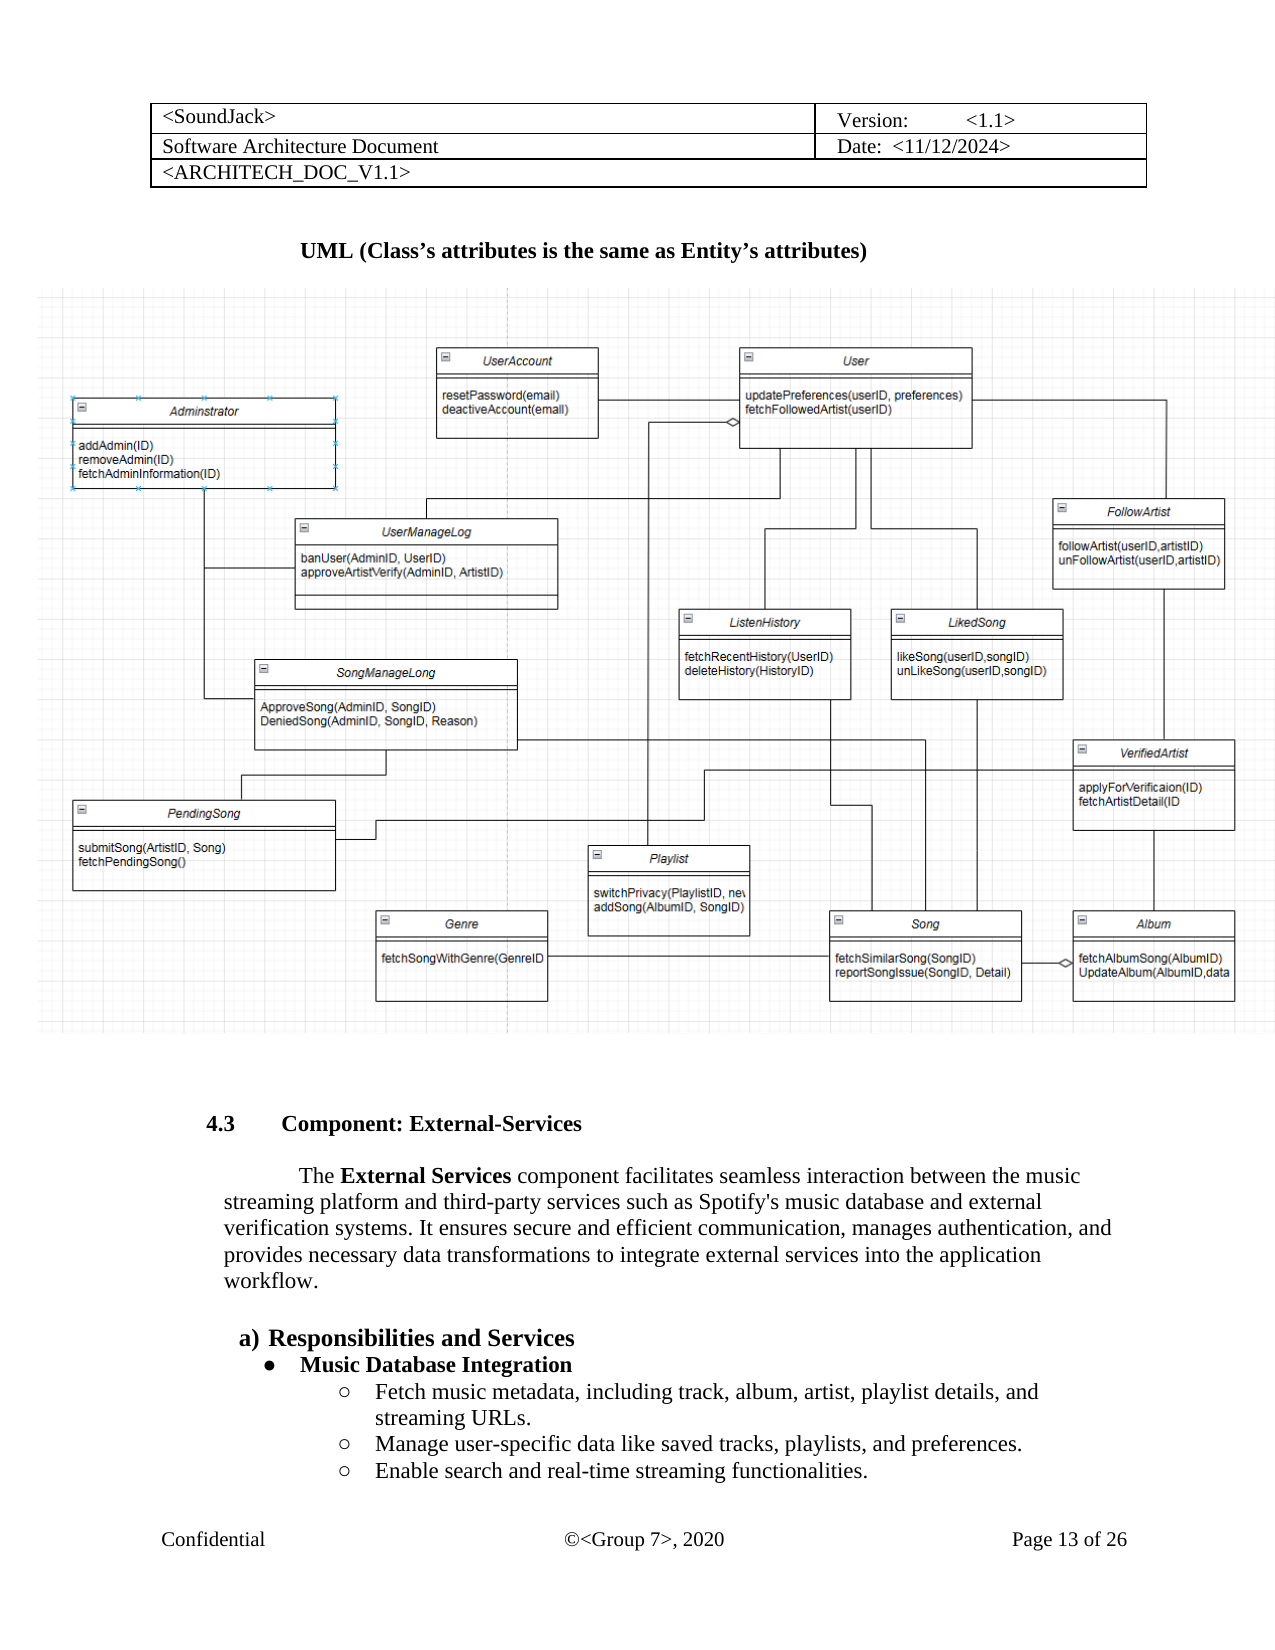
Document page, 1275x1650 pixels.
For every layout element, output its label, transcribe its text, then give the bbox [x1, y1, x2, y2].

text The External Services component facilitates seamless interaction between the music streaming platform and third-party services such as Spotify's music database and external verification systems. It ensures secure and efficient communication, manages authentication, and provides necessary data transformations to integrate external services into the application workflow. [224, 1162, 1125, 1293]
subtitle Manage user-specific data like saved tracks, playlists, and preferences. [337, 1430, 1125, 1457]
subtitle Fetch music metadata, including track, album, artist, playlist details, and streaming URLs. [337, 1378, 1125, 1430]
text UML (Class’s attributes is the same as Entity’s attributes) [225, 237, 1125, 263]
picture [37, 288, 1275, 1034]
subtitle Responsibilities and Services [238, 1323, 1125, 1351]
subtitle Enable search and real-time streaming functionalities. [337, 1457, 1125, 1483]
subtitle Music Database Integration [262, 1351, 1125, 1378]
subtitle Component: External-Services [206, 1110, 1125, 1137]
